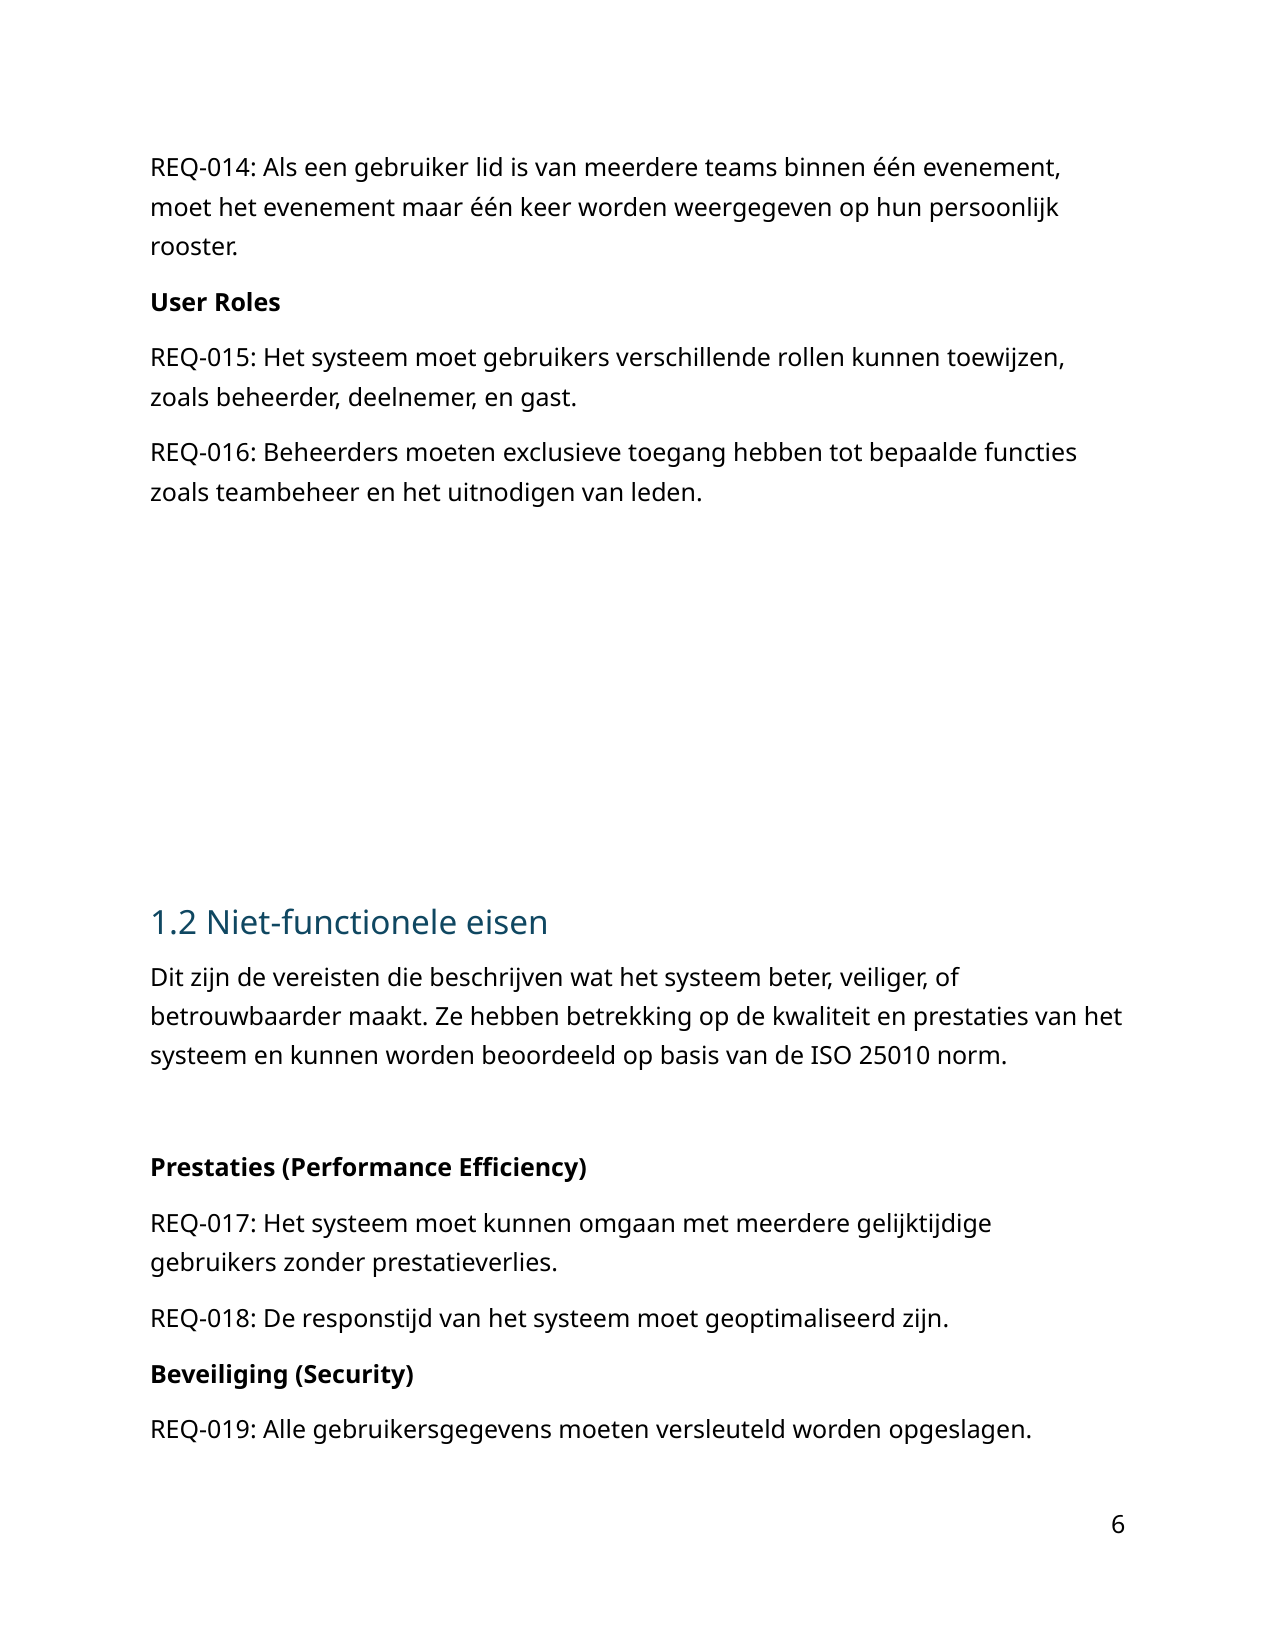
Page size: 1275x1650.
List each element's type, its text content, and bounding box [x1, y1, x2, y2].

text REQ-019: Alle gebruikersgegevens moeten versleuteld worden opgeslagen. [150, 1412, 1125, 1446]
text User Roles [150, 284, 1125, 318]
text REQ-017: Het systeem moet kunnen omgaan met meerdere gelijktijdige gebruikers zonder prestatieverlies. [150, 1206, 1125, 1279]
text REQ-014: Als een gebruiker lid is van meerdere teams binnen één evenement, moet het evenement maar één keer worden weergegeven op hun persoonlijk rooster. [150, 150, 1125, 262]
text Dit zijn de vereisten die beschrijven wat het systeem beter, veiliger, of betrouwbaarder maakt. Ze hebben betrekking op de kwaliteit en prestaties van het systeem en kunnen worden beoordeeld op basis van de ISO 25010 norm. [150, 960, 1125, 1072]
text REQ-018: De responstijd van het systeem moet geoptimaliseerd zijn. [150, 1301, 1125, 1334]
text REQ-016: Beheerders moeten exclusieve toegang hebben tot bepaalde functies zoals teambeheer en het uitnodigen van leden. [150, 435, 1125, 508]
text Prestaties (Performance Efficiency) [150, 1150, 1125, 1184]
text REQ-015: Het systeem moet gebruikers verschillende rollen kunnen toewijzen, zoals beheerder, deelnemer, en gast. [150, 340, 1125, 413]
subtitle 1.2 Niet-functionele eisen [150, 899, 1125, 944]
text Beveiliging (Security) [150, 1356, 1125, 1390]
